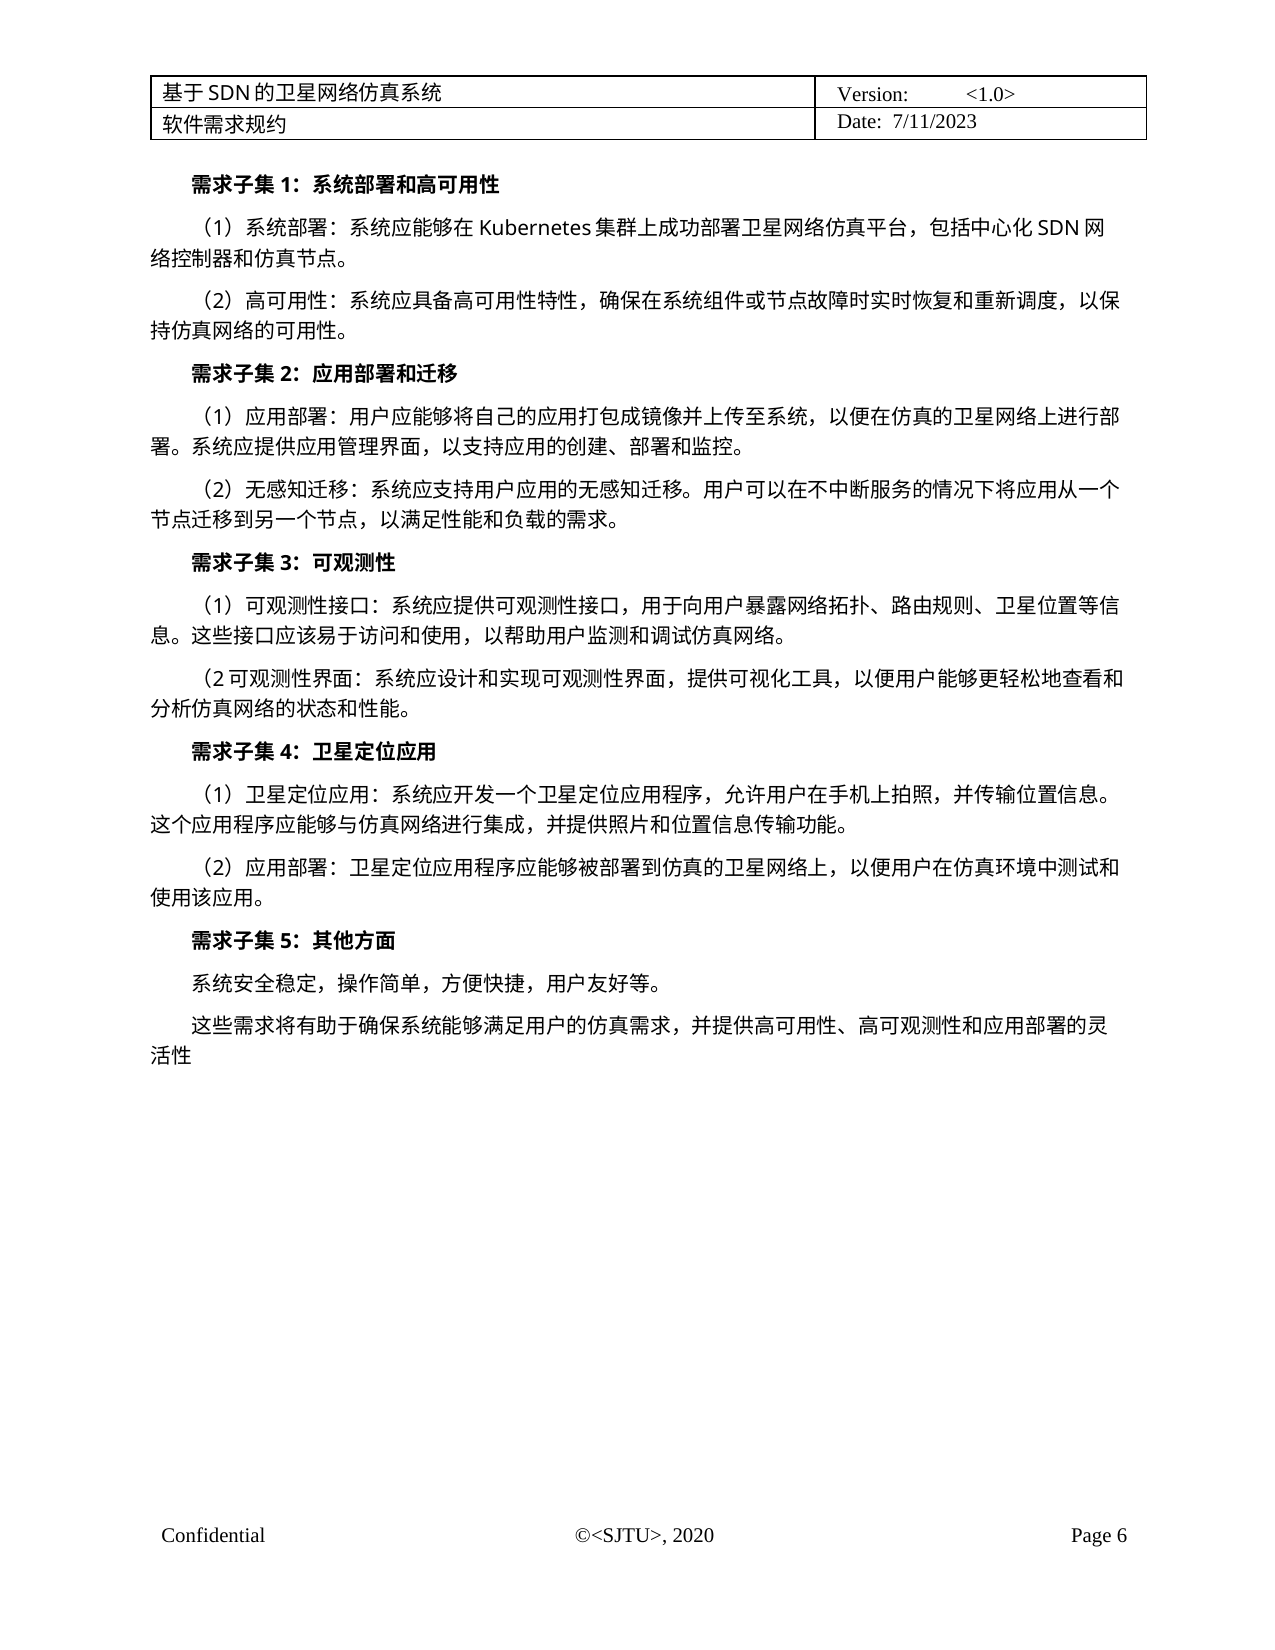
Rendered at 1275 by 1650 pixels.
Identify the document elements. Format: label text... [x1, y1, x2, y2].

text （2）应用部署：卫星定位应用程序应能够被部署到仿真的卫星网络上，以便用户在仿真环境中测试和使用该应用。 [150, 851, 1125, 912]
text （1）可观测性接口：系统应提供可观测性接口，用于向用户暴露网络拓扑、路由规则、卫星位置等信息。这些接口应该易于访问和使用，以帮助用户监测和调试仿真网络。 [150, 589, 1125, 650]
text 系统安全稳定，操作简单，方便快捷，用户友好等。 [150, 967, 1125, 997]
text 需求子集 3：可观测性 [150, 546, 1125, 577]
text （2）无感知迁移：系统应支持用户应用的无感知迁移。用户可以在不中断服务的情况下将应用从一个节点迁移到另一个节点，以满足性能和负载的需求。 [150, 473, 1125, 534]
text 需求子集 1：系统部署和高可用性 [150, 169, 1125, 199]
text （1）卫星定位应用：系统应开发一个卫星定位应用程序，允许用户在手机上拍照，并传输位置信息。这个应用程序应能够与仿真网络进行集成，并提供照片和位置信息传输功能。 [150, 778, 1125, 838]
text （2）高可用性：系统应具备高可用性特性，确保在系统组件或节点故障时实时恢复和重新调度，以保持仿真网络的可用性。 [150, 284, 1125, 345]
text 需求子集 4：卫星定位应用 [150, 735, 1125, 766]
text 需求子集 2：应用部署和迁移 [150, 357, 1125, 388]
text （2可观测性界面：系统应设计和实现可观测性界面，提供可视化工具，以便用户能够更轻松地查看和分析仿真网络的状态和性能。 [150, 662, 1125, 723]
text （1）系统部署：系统应能够在Kubernetes集群上成功部署卫星网络仿真平台，包括中心化SDN网络控制器和仿真节点。 [150, 211, 1125, 272]
text 这些需求将有助于确保系统能够满足用户的仿真需求，并提供高可用性、高可观测性和应用部署的灵活性 [150, 1009, 1125, 1070]
text 需求子集 5：其他方面 [150, 924, 1125, 954]
text （1）应用部署：用户应能够将自己的应用打包成镜像并上传至系统，以便在仿真的卫星网络上进行部署。系统应提供应用管理界面，以支持应用的创建、部署和监控。 [150, 400, 1125, 461]
